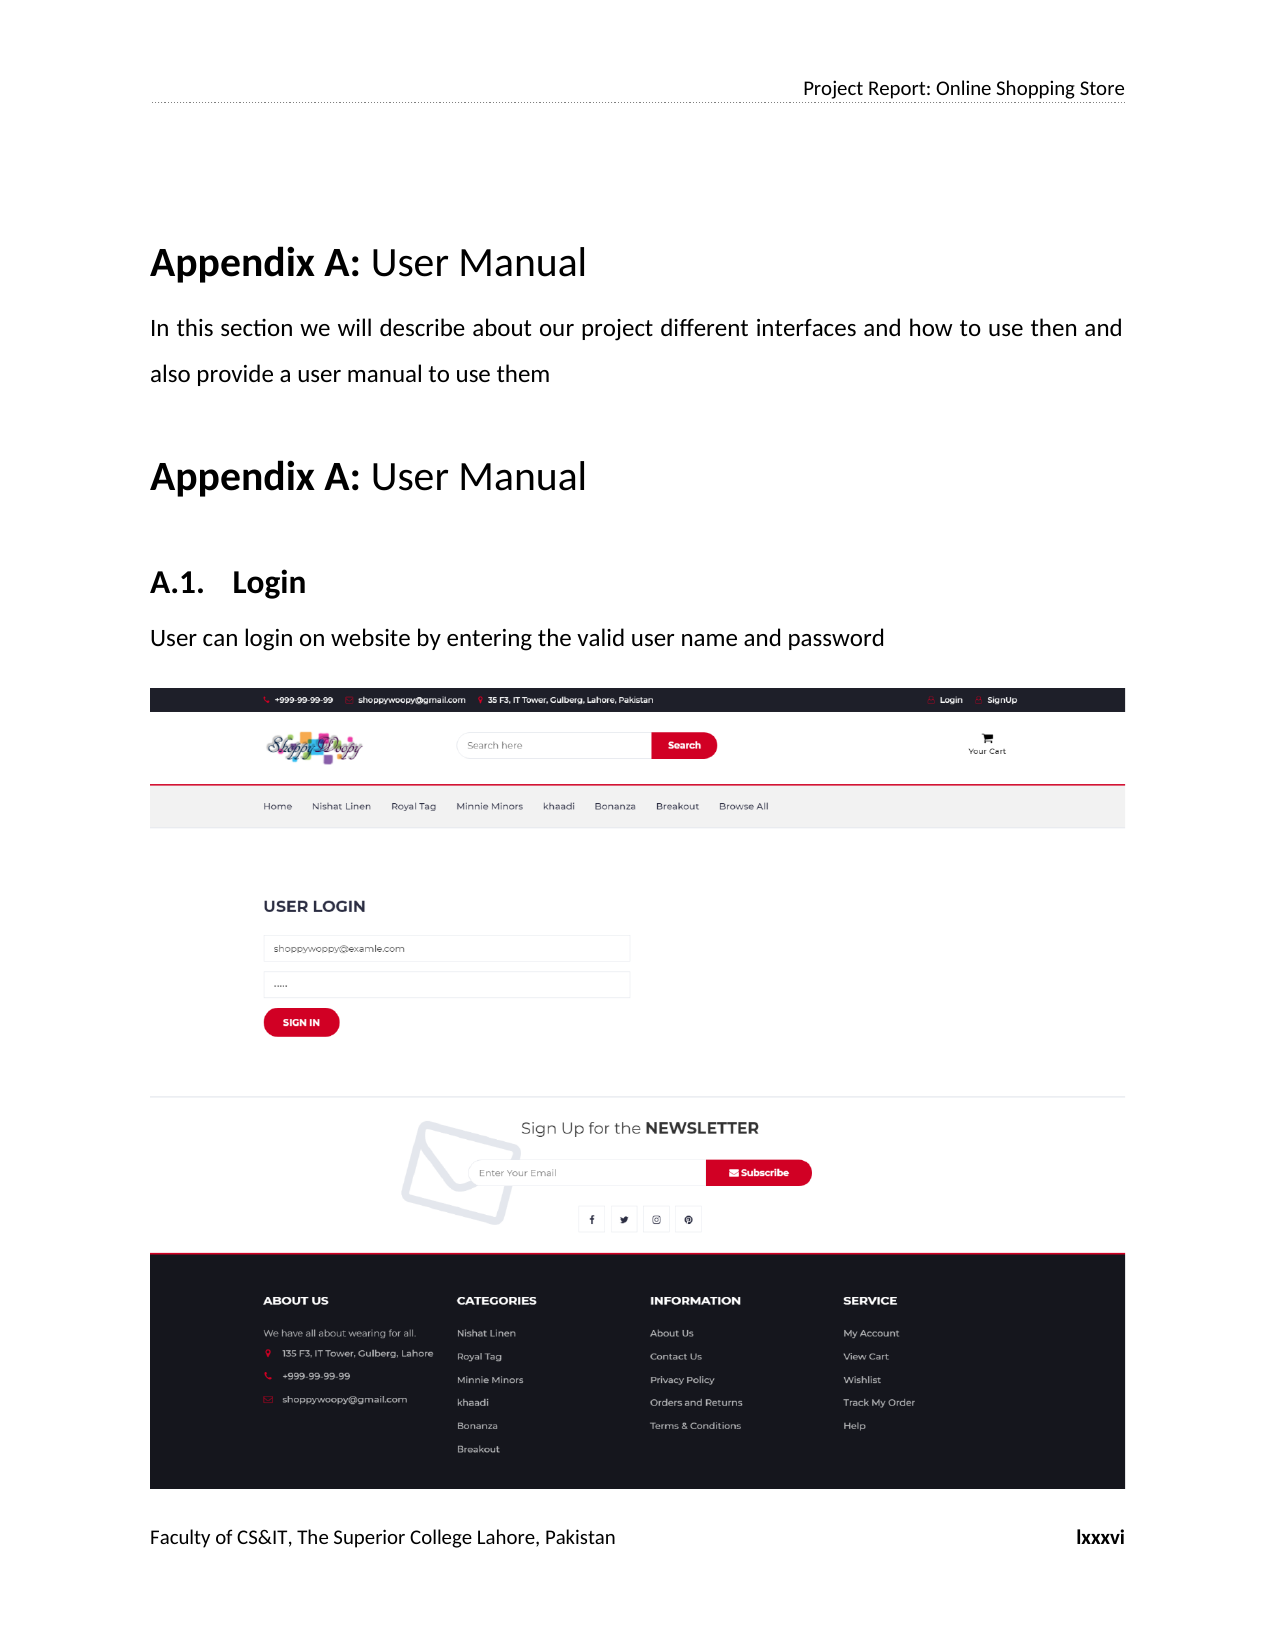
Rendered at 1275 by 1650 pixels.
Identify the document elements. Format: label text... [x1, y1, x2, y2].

list Login [150, 562, 1125, 602]
picture [150, 688, 1125, 1489]
subtitle Appendix A: User Manual [150, 236, 1125, 287]
text User can login on website by entering the valid user name and password [150, 623, 1125, 653]
text In this section we will describe about our project different interfaces and how to use then and also provide a user manual to use them [150, 312, 1125, 389]
text Appendix A: User Manual [150, 450, 1125, 501]
